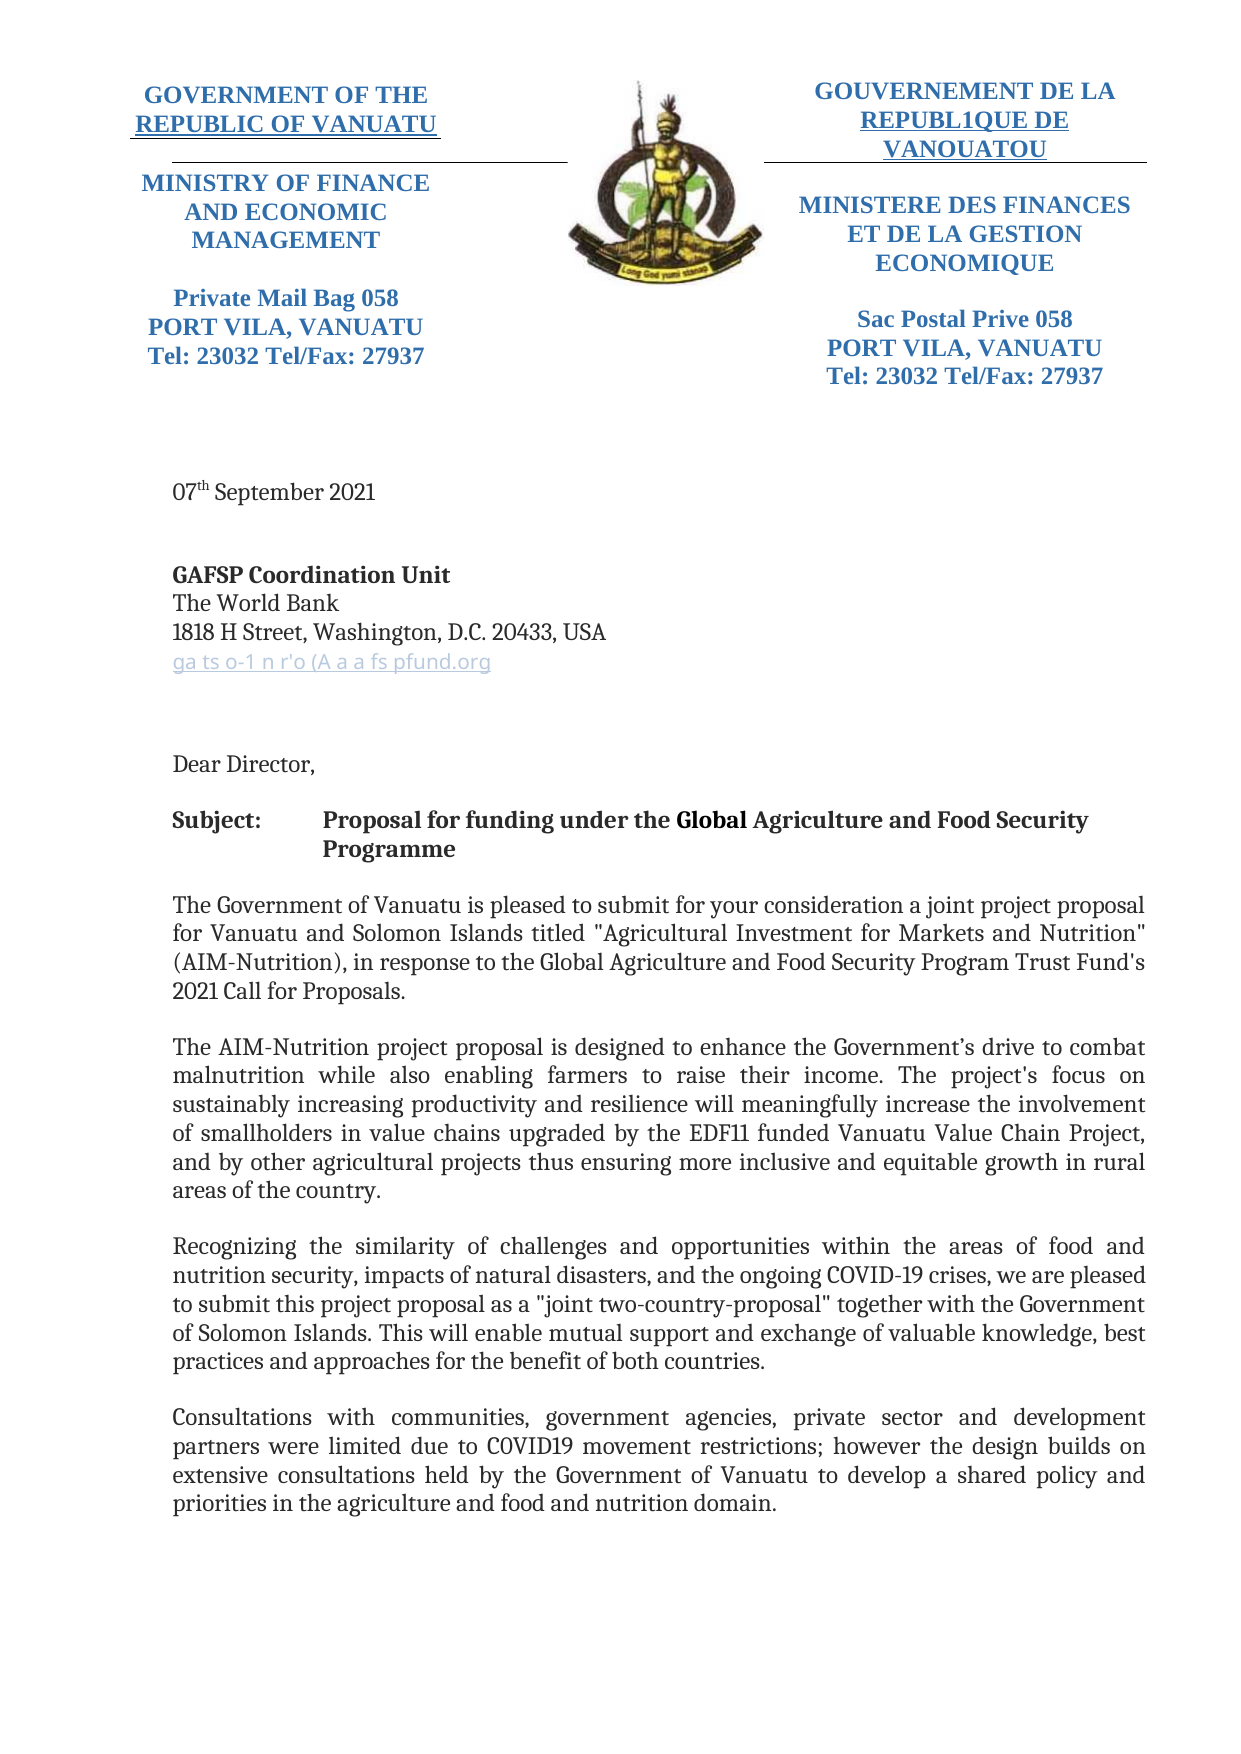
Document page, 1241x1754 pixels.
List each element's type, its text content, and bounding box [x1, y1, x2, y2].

text Programme [322, 835, 1147, 863]
text Subject: Proposal for funding under the Global Agriculture and Food Security [172, 806, 1147, 835]
text The Government of Vanuatu is pleased to submit for your consideration a joint project proposal for Vanuatu and Solomon Islands titled "Agricultural Investment for Markets and Nutrition" (AIM-Nutrition), in response to the Global Agriculture and Food Security Program Trust Fund's 2021 Call for Proposals. [172, 891, 1147, 1006]
text 07th September 2021 [172, 478, 1147, 506]
text MINISTERE DES FINANCES ET DE LA GESTION ECONOMIQUE [172, 191, 567, 277]
text MINISTERE DES FINANCES ET DE LA GESTION ECONOMIQUE [764, 191, 1147, 277]
text 1818 H Street, Washington, D.C. 20433, USA [172, 618, 1147, 647]
text The AIM-Nutrition project proposal is designed to enhance the Government’s drive to combat malnutrition while also enabling farmers to raise their income. The project's focus on sustainably increasing productivity and resilience will meaningfully increase the involvement of smallholders in value chains upgraded by the EDF11 funded Vanuatu Value Chain Project, and by other agricultural projects thus ensuring more inclusive and equitable growth in rural areas of the country. [172, 1033, 1147, 1205]
text ga ts o-1 n r'o (A a a fs pfund.org [172, 647, 1147, 675]
text GAFSP Coordination Unit [172, 561, 1147, 589]
text Recognizing the similarity of challenges and opportunities within the areas of food and nutrition security, impacts of natural disasters, and the ongoing COVID-19 crises, we are pleased to submit this project proposal as a "joint two-country-proposal" together with the Government of Solomon Islands. This will enable mutual support and exchange of valuable knowledge, best practices and approaches for the benefit of both countries. [172, 1232, 1147, 1376]
picture [567, 80, 764, 286]
text The World Bank [172, 589, 1147, 618]
text Sac Postal Prive 058 PORT VILA, VANUATU Tel: 23032 Tel/Fax: 27937 [172, 304, 1147, 390]
text GOUVERNEMENT DE LA REPUBL1QUE DE VANOUATOU [172, 76, 1147, 162]
text Consultations with communities, government agencies, private sector and development partners were limited due to C0VID19 movement restrictions; however the design builds on extensive consultations held by the Government of Vanuatu to develop a shared policy and priorities in the agriculture and food and nutrition domain. [172, 1403, 1147, 1518]
text Dear Director, [172, 750, 1147, 779]
